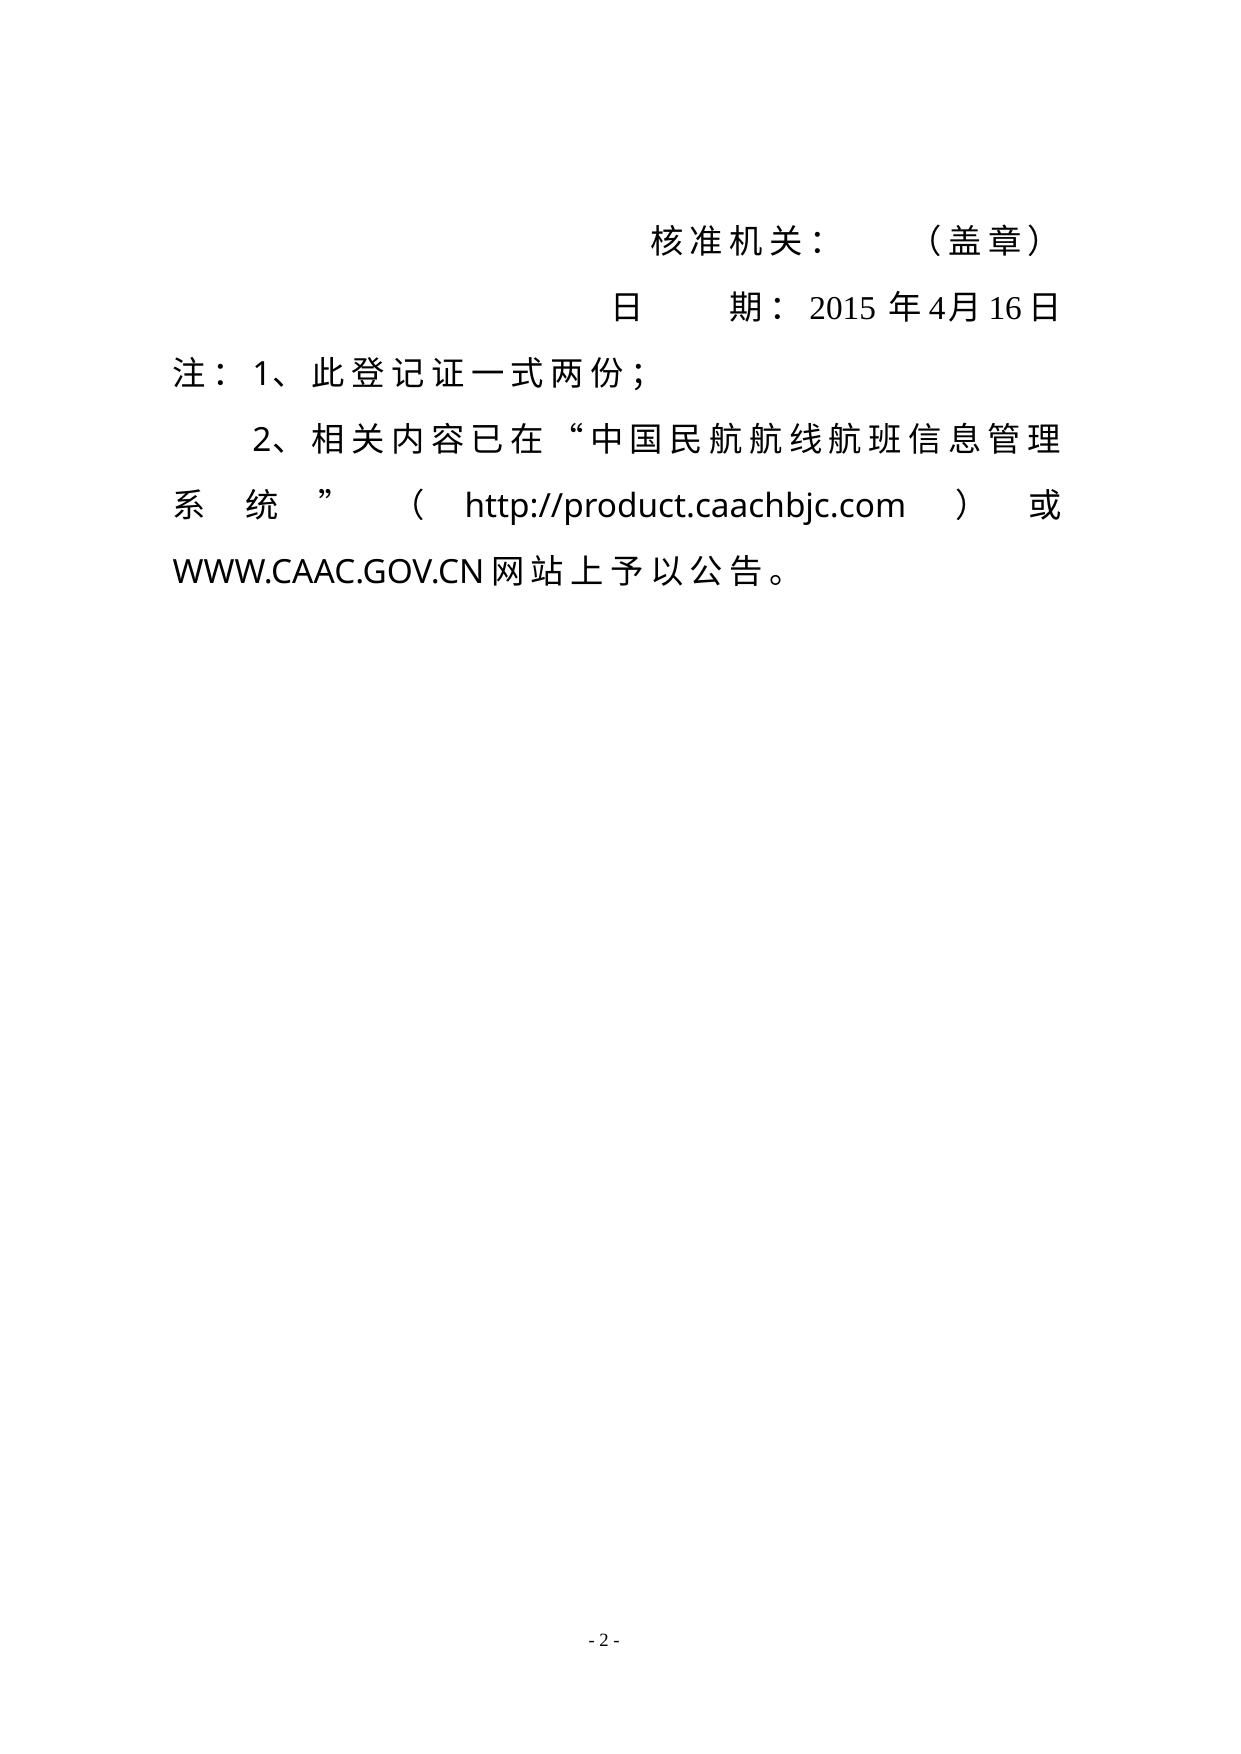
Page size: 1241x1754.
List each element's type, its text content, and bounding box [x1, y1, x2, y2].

text 注：1、此登记证一式两份； [172, 338, 1068, 404]
text 2、相关内容已在“中国民航航线航班信息管理系统”（http://product.caachbjc.com）或WWW.CAAC.GOV.CN网站上予以公告。 [172, 404, 1068, 602]
text 日 期：2015年4月16日 [172, 272, 1068, 338]
text 核准机关： （盖章） [172, 206, 1068, 272]
